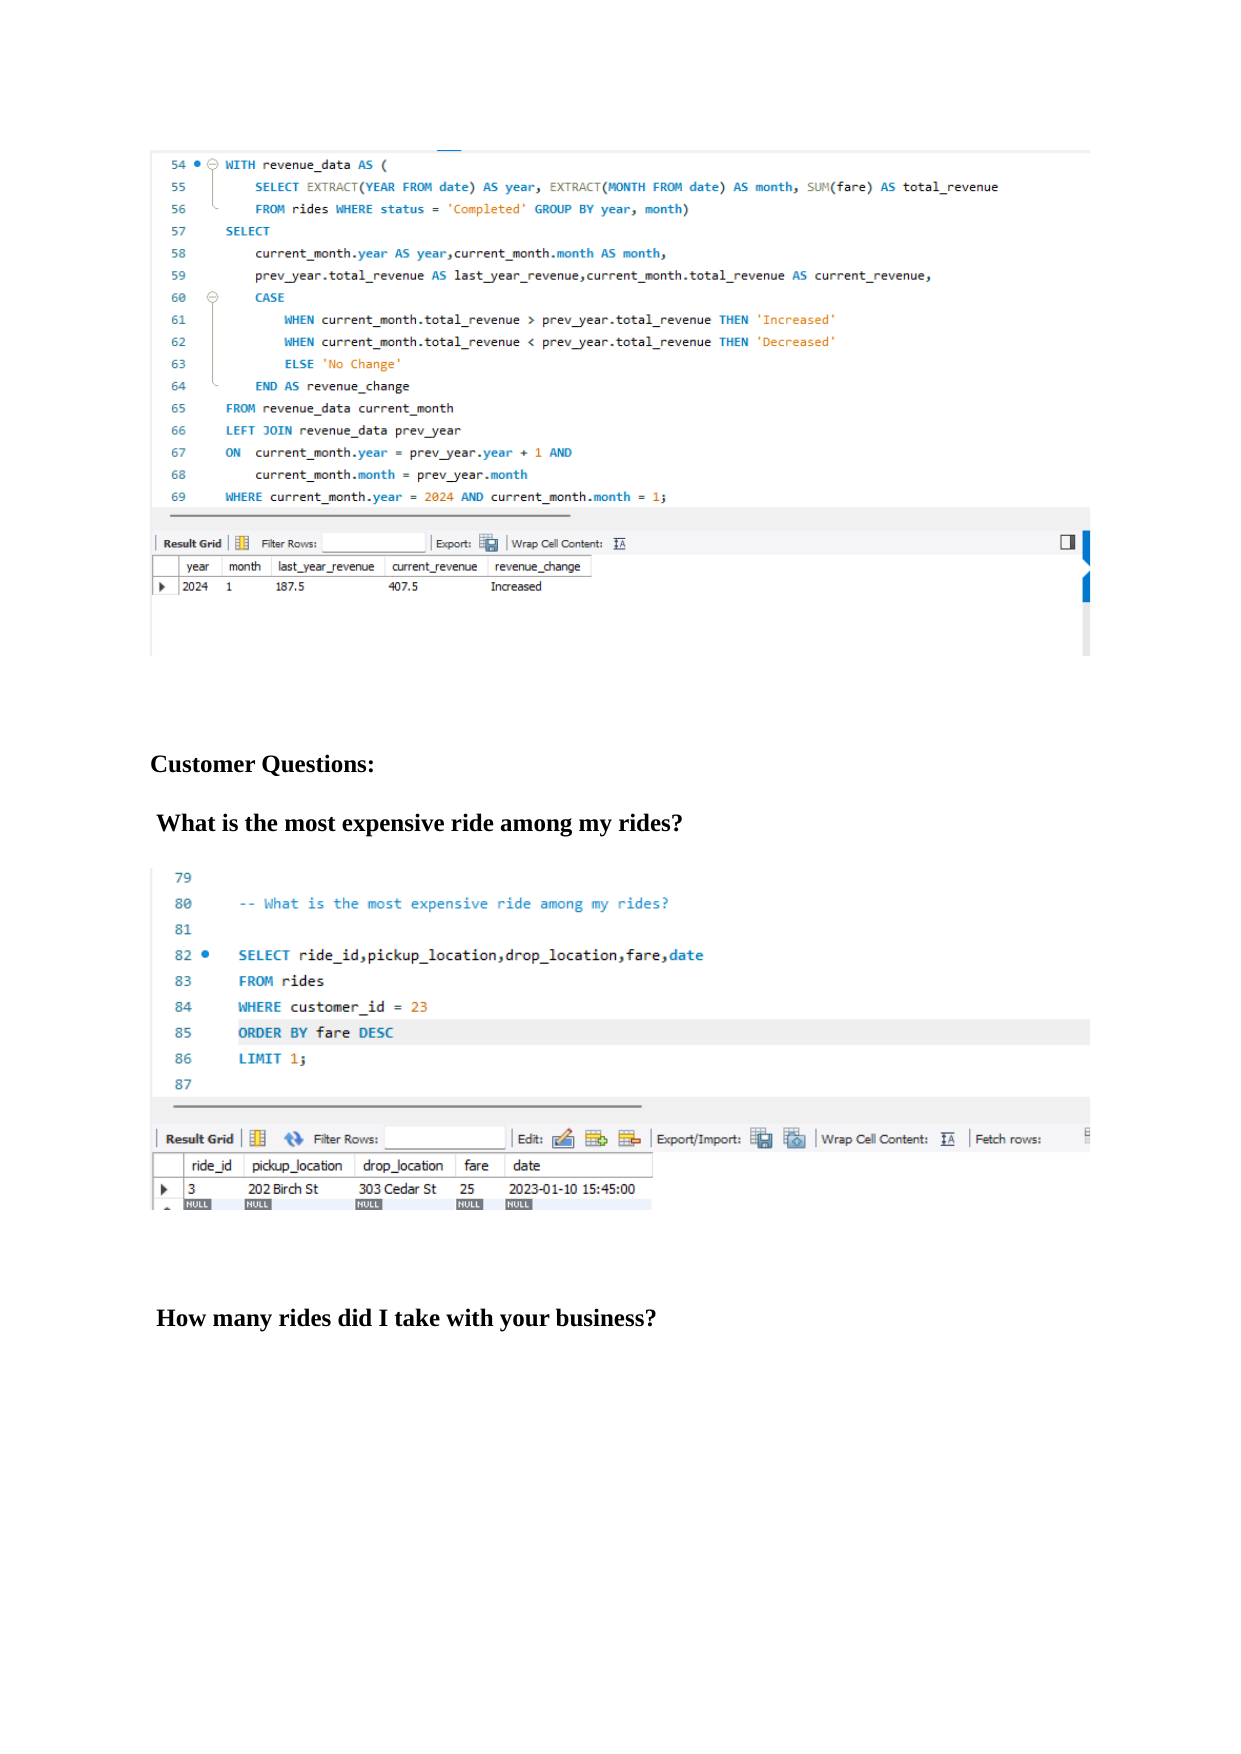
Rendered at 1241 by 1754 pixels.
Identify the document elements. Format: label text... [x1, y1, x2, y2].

text How many rides did I take with your business? [150, 1303, 1090, 1332]
text What is the most expensive ride among my rides? [150, 808, 1090, 837]
picture [150, 150, 1091, 656]
picture [150, 868, 1091, 1210]
text Customer Questions: [150, 749, 1090, 777]
